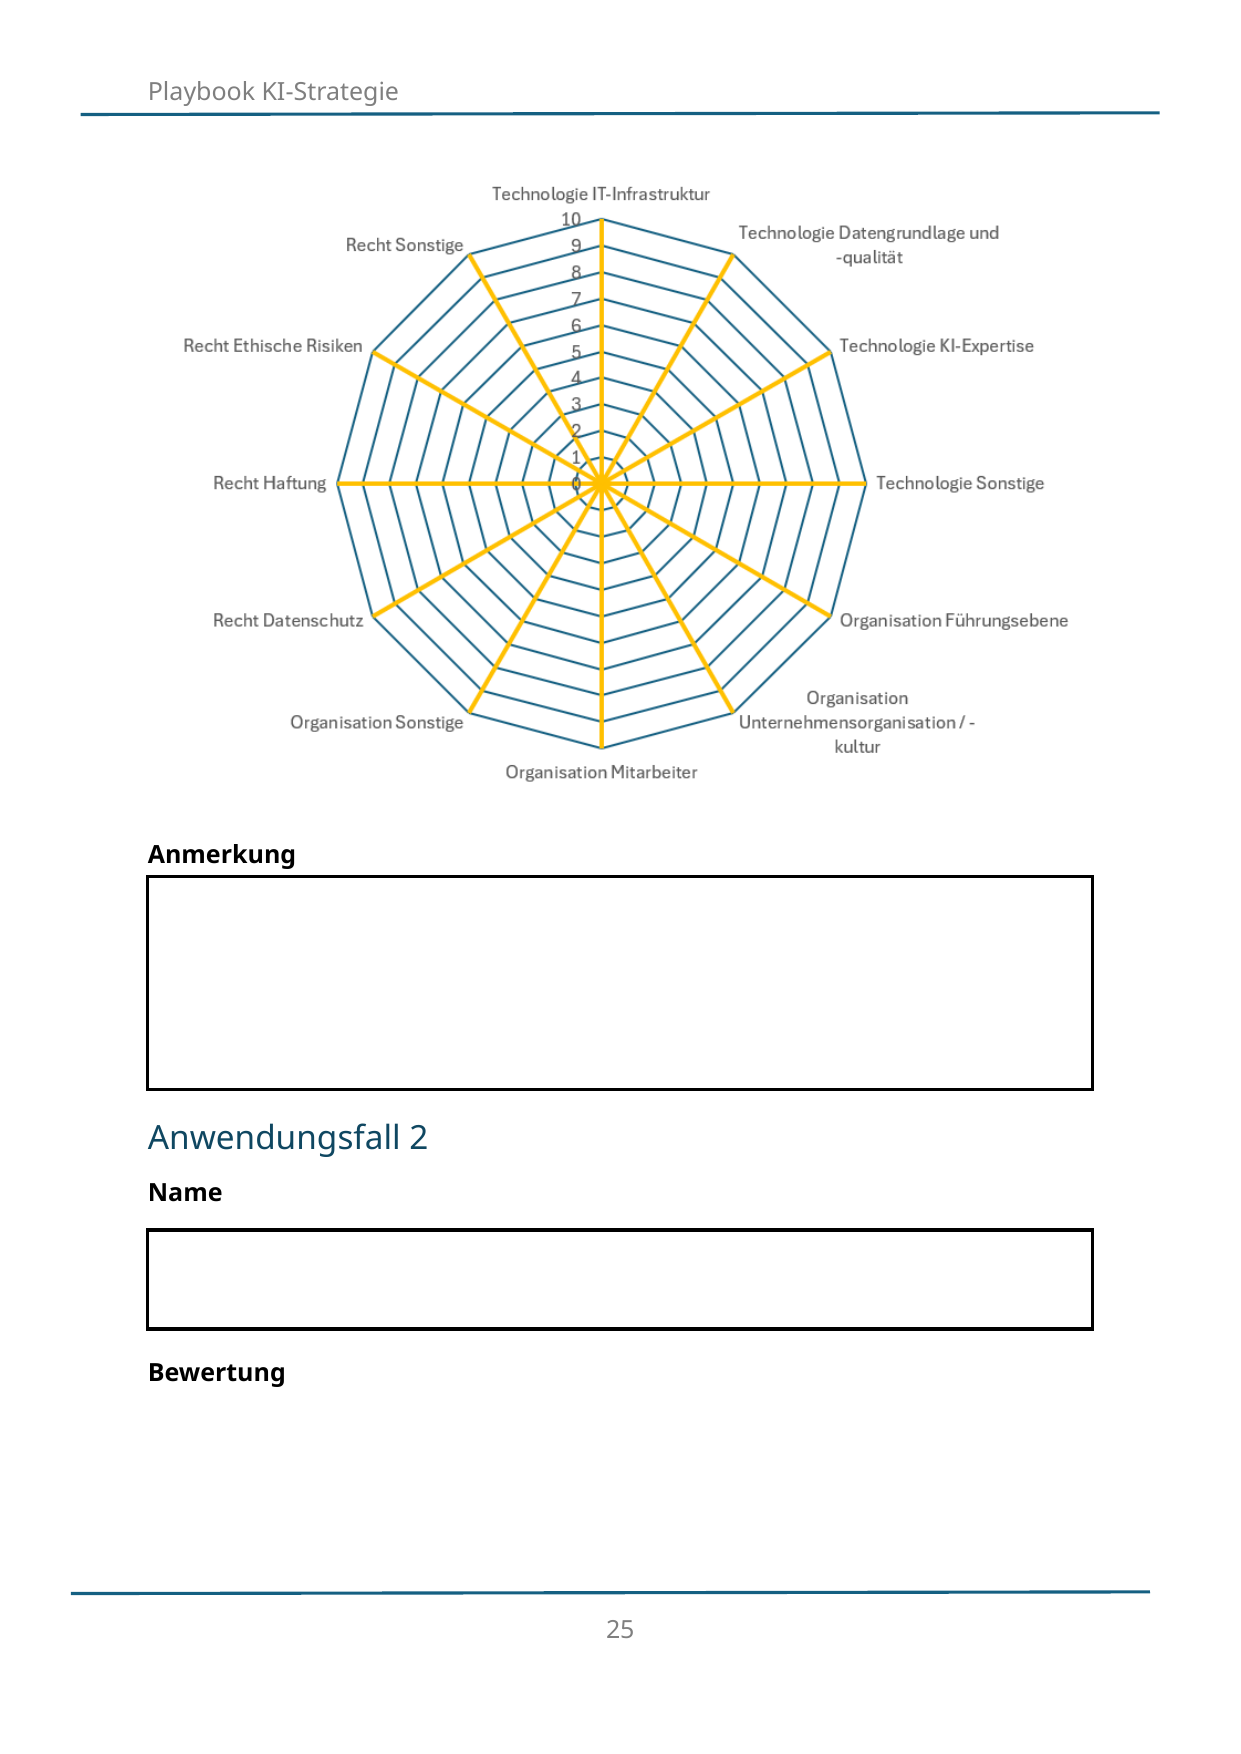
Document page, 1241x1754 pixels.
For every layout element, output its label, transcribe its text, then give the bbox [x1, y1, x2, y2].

text Anmerkung [148, 837, 1093, 875]
subtitle Anwendungsfall 2 [148, 1114, 1093, 1159]
text Name [148, 1174, 1093, 1208]
text Bewertung [148, 1355, 1093, 1389]
picture [147, 147, 1093, 816]
